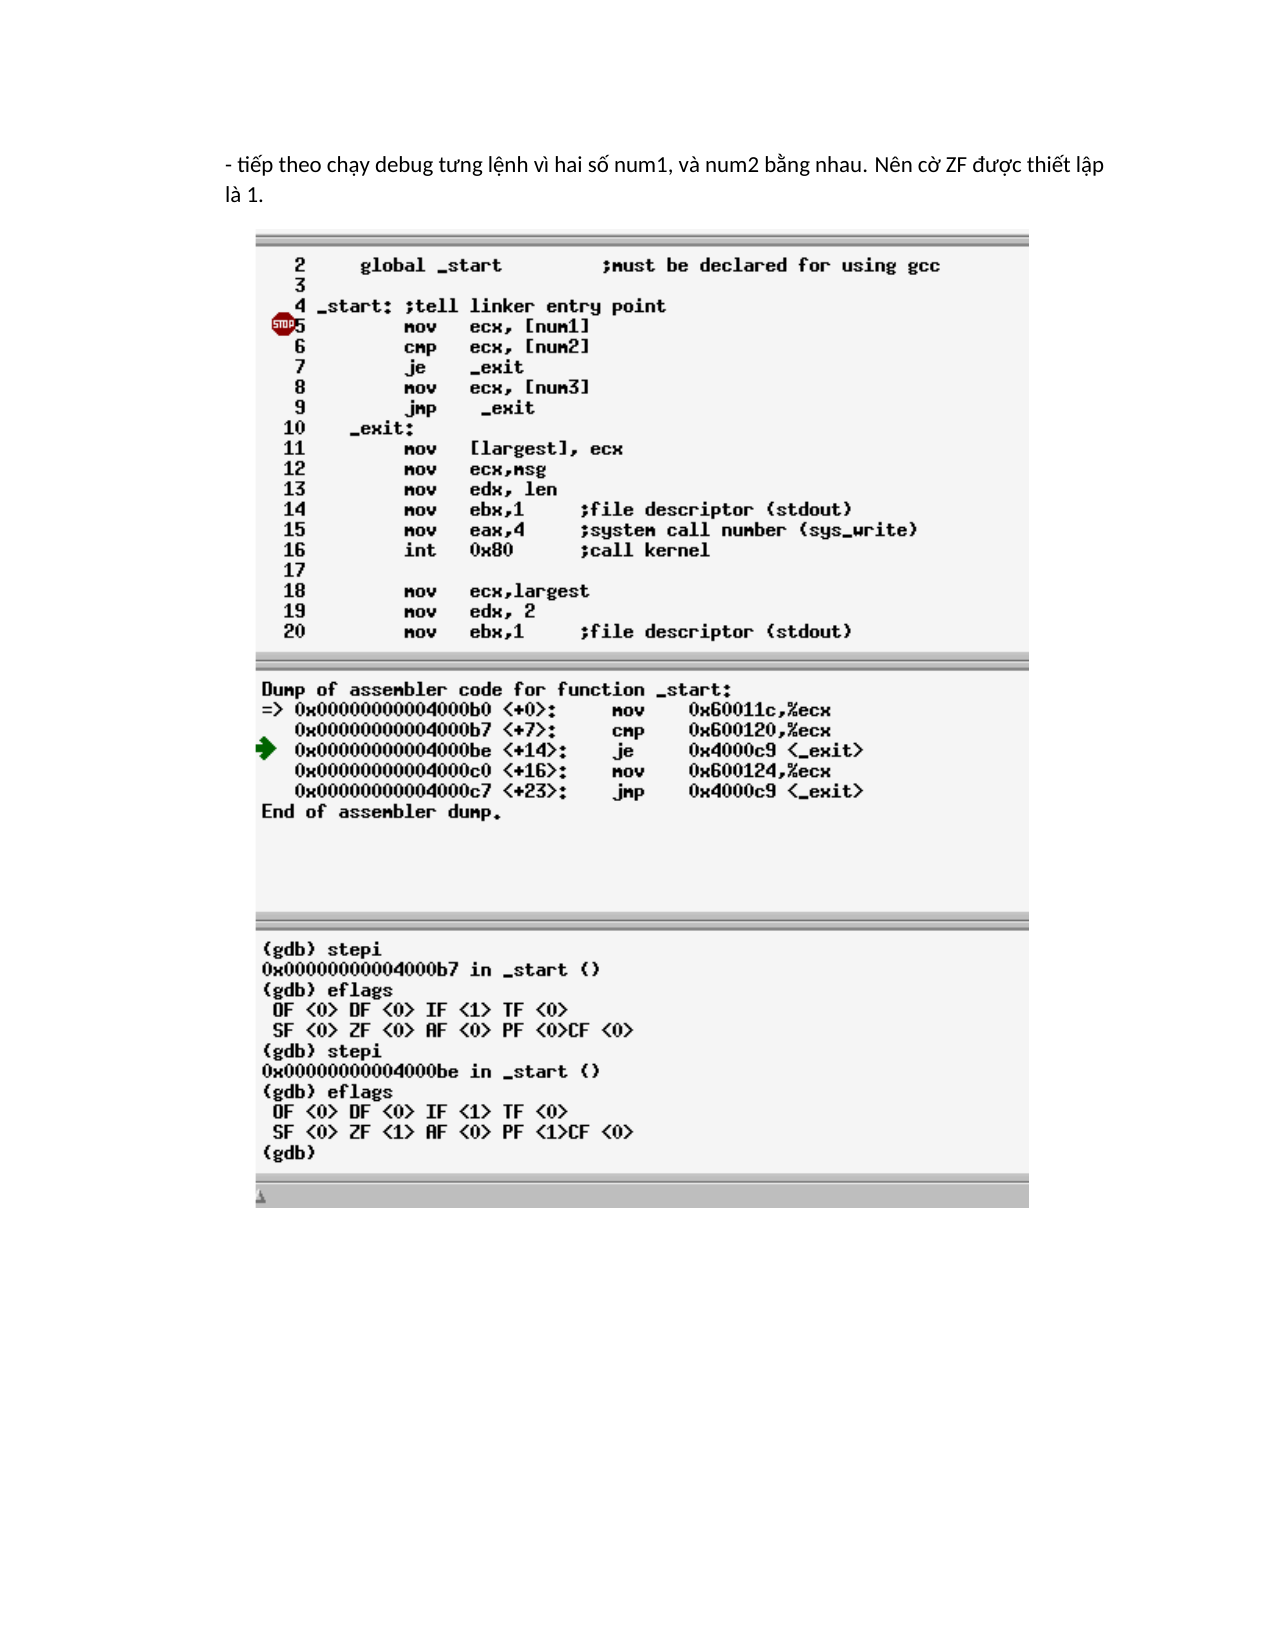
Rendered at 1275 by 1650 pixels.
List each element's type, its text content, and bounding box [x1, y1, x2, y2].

picture [255, 229, 1029, 1208]
list - tiếp theo chạy debug tưng lệnh vì hai số num1, và num2 bằng nhau. Nên cờ ZF được thiết lập là 1. [225, 150, 1125, 208]
